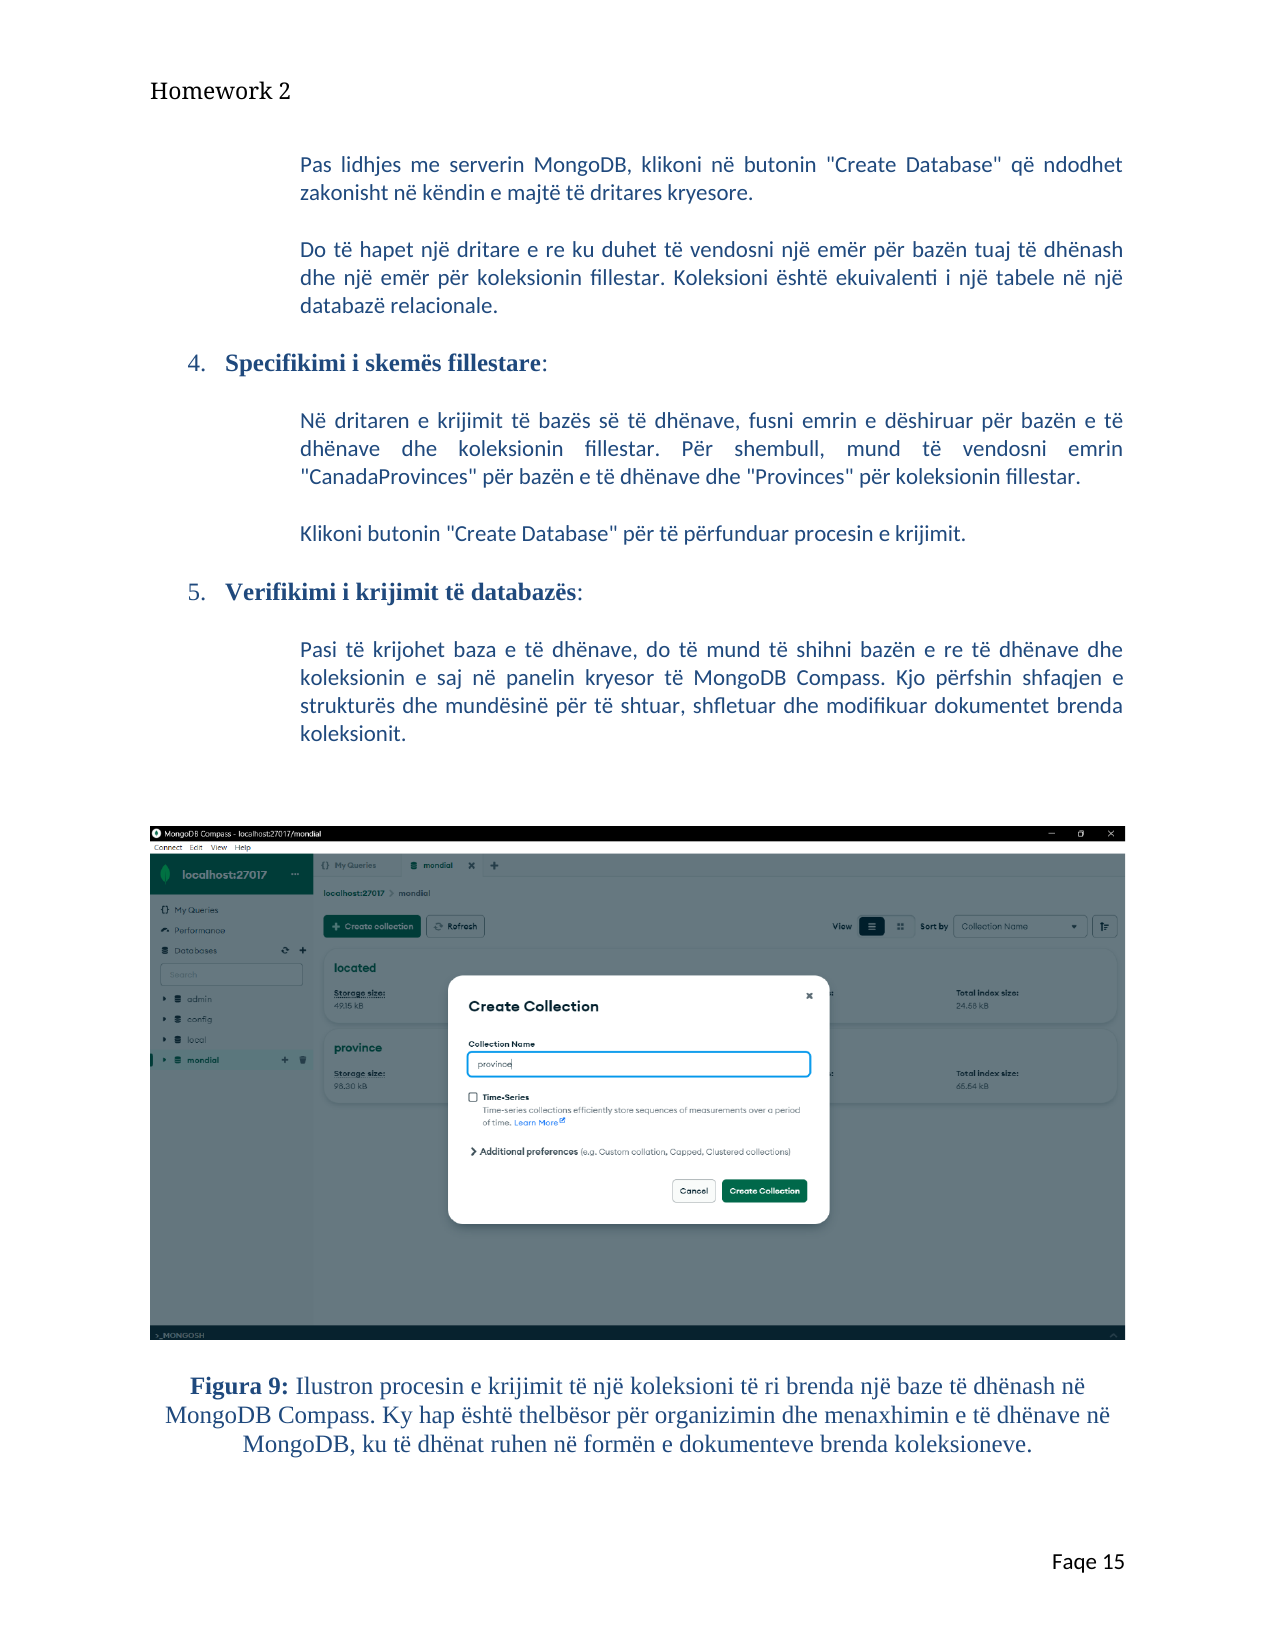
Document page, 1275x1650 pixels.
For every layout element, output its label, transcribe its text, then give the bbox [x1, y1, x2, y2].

list Verifikimi i krijimit të databazës: [187, 577, 1125, 606]
text Pas lidhjes me serverin MongoDB, klikoni në butonin "Create Database" që ndodhet zakonisht në këndin e majtë të dritares kryesore. [300, 150, 1125, 206]
text Figura 9: Ilustron procesin e krijimit të një koleksioni të ri brenda një baze të dhënash në MongoDB Compass. Ky hap është thelbësor për organizimin dhe menaxhimin e të dhënave në MongoDB, ku të dhënat ruhen në formën e dokumenteve brenda koleksioneve. [150, 1371, 1125, 1457]
text Klikoni butonin "Create Database" për të përfunduar procesin e krijimit. [300, 519, 1125, 548]
picture [150, 826, 1125, 1340]
list Specifikimi i skemës fillestare: [187, 348, 1125, 377]
text Pasi të krijohet baza e të dhënave, do të mund të shihni bazën e re të dhënave dhe koleksionin e saj në panelin kryesor të MongoDB Compass. Kjo përfshin shfaqjen e strukturës dhe mundësinë për të shtuar, shfletuar dhe modifikuar dokumentet brenda koleksionit. [300, 635, 1125, 747]
text Në dritaren e krijimit të bazës së të dhënave, fusni emrin e dëshiruar për bazën e të dhënave dhe koleksionin fillestar. Për shembull, mund të vendosni emrin "CanadaProvinces" për bazën e të dhënave dhe "Provinces" për koleksionin fillestar. [300, 406, 1125, 490]
text Do të hapet një dritare e re ku duhet të vendosni një emër për bazën tuaj të dhënash dhe një emër për koleksionin fillestar. Koleksioni është ekuivalenti i një tabele në një databazë relacionale. [300, 235, 1125, 319]
